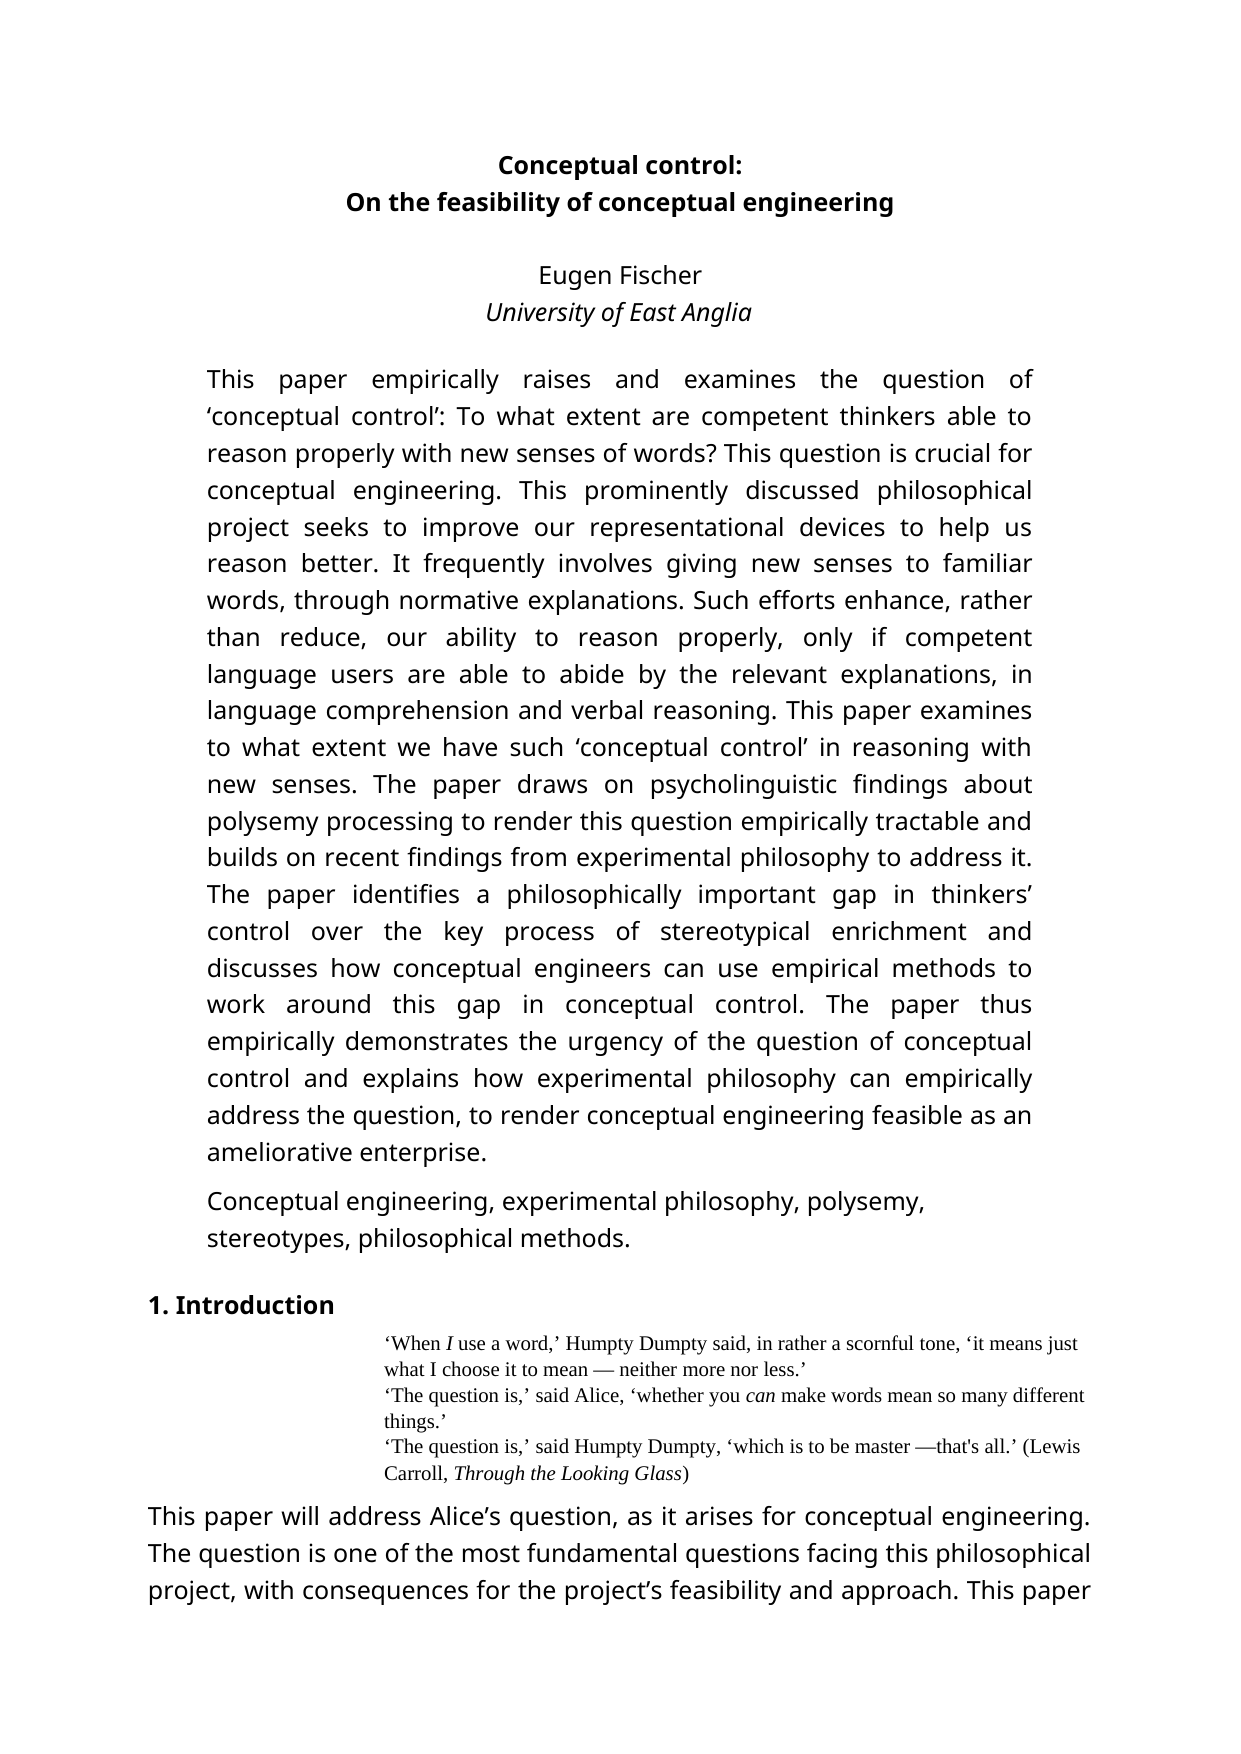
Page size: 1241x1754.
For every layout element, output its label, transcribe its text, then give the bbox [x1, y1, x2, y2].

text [148, 1499, 1092, 1606]
text University of East Anglia [148, 295, 1093, 329]
text On the feasibility of conceptual engineering [148, 184, 1093, 218]
text ‘The question is,’ said Humpty Dumpty, ‘which is to be master —that's all.’ (Lewis Carroll, Through the Looking Glass) [384, 1434, 1093, 1484]
text ‘The question is,’ said Alice, ‘whether you can make words mean so many different things.’ [384, 1383, 1092, 1433]
text ‘When I use a word,’ Humpty Dumpty said, in rather a scornful tone, ‘it means just what I choose it to mean — neither more nor less.’ [384, 1331, 1092, 1381]
text This paper empirically raises and examines the question of ‘conceptual control’: To what extent are competent thinkers able to reason properly with new senses of words? This question is crucial for conceptual engineering. This prominently discussed philosophical project seeks to improve our representational devices to help us reason better. It frequently involves giving new senses to familiar words, through normative explanations. Such efforts enhance, rather than reduce, our ability to reason properly, only if competent language users are able to abide by the relevant explanations, in language comprehension and verbal reasoning. This paper examines to what extent we have such ‘conceptual control’ in reasoning with new senses. The paper draws on psycholinguistic findings about polysemy processing to render this question empirically tractable and builds on recent findings from experimental philosophy to address it. The paper identifies a philosophically important gap in thinkers’ control over the key process of stereotypical enrichment and discusses how conceptual engineers can use empirical methods to work around this gap in conceptual control. The paper thus empirically demonstrates the urgency of the question of conceptual control and explains how experimental philosophy can empirically address the question, to render conceptual engineering feasible as an ameliorative enterprise. [207, 362, 1033, 1168]
text Conceptual control: [148, 148, 1093, 182]
text Eugen Fischer [148, 258, 1093, 292]
text 1. Introduction [148, 1288, 1152, 1322]
text Conceptual engineering, experimental philosophy, polysemy, stereotypes, philosophical methods. [207, 1183, 1033, 1254]
